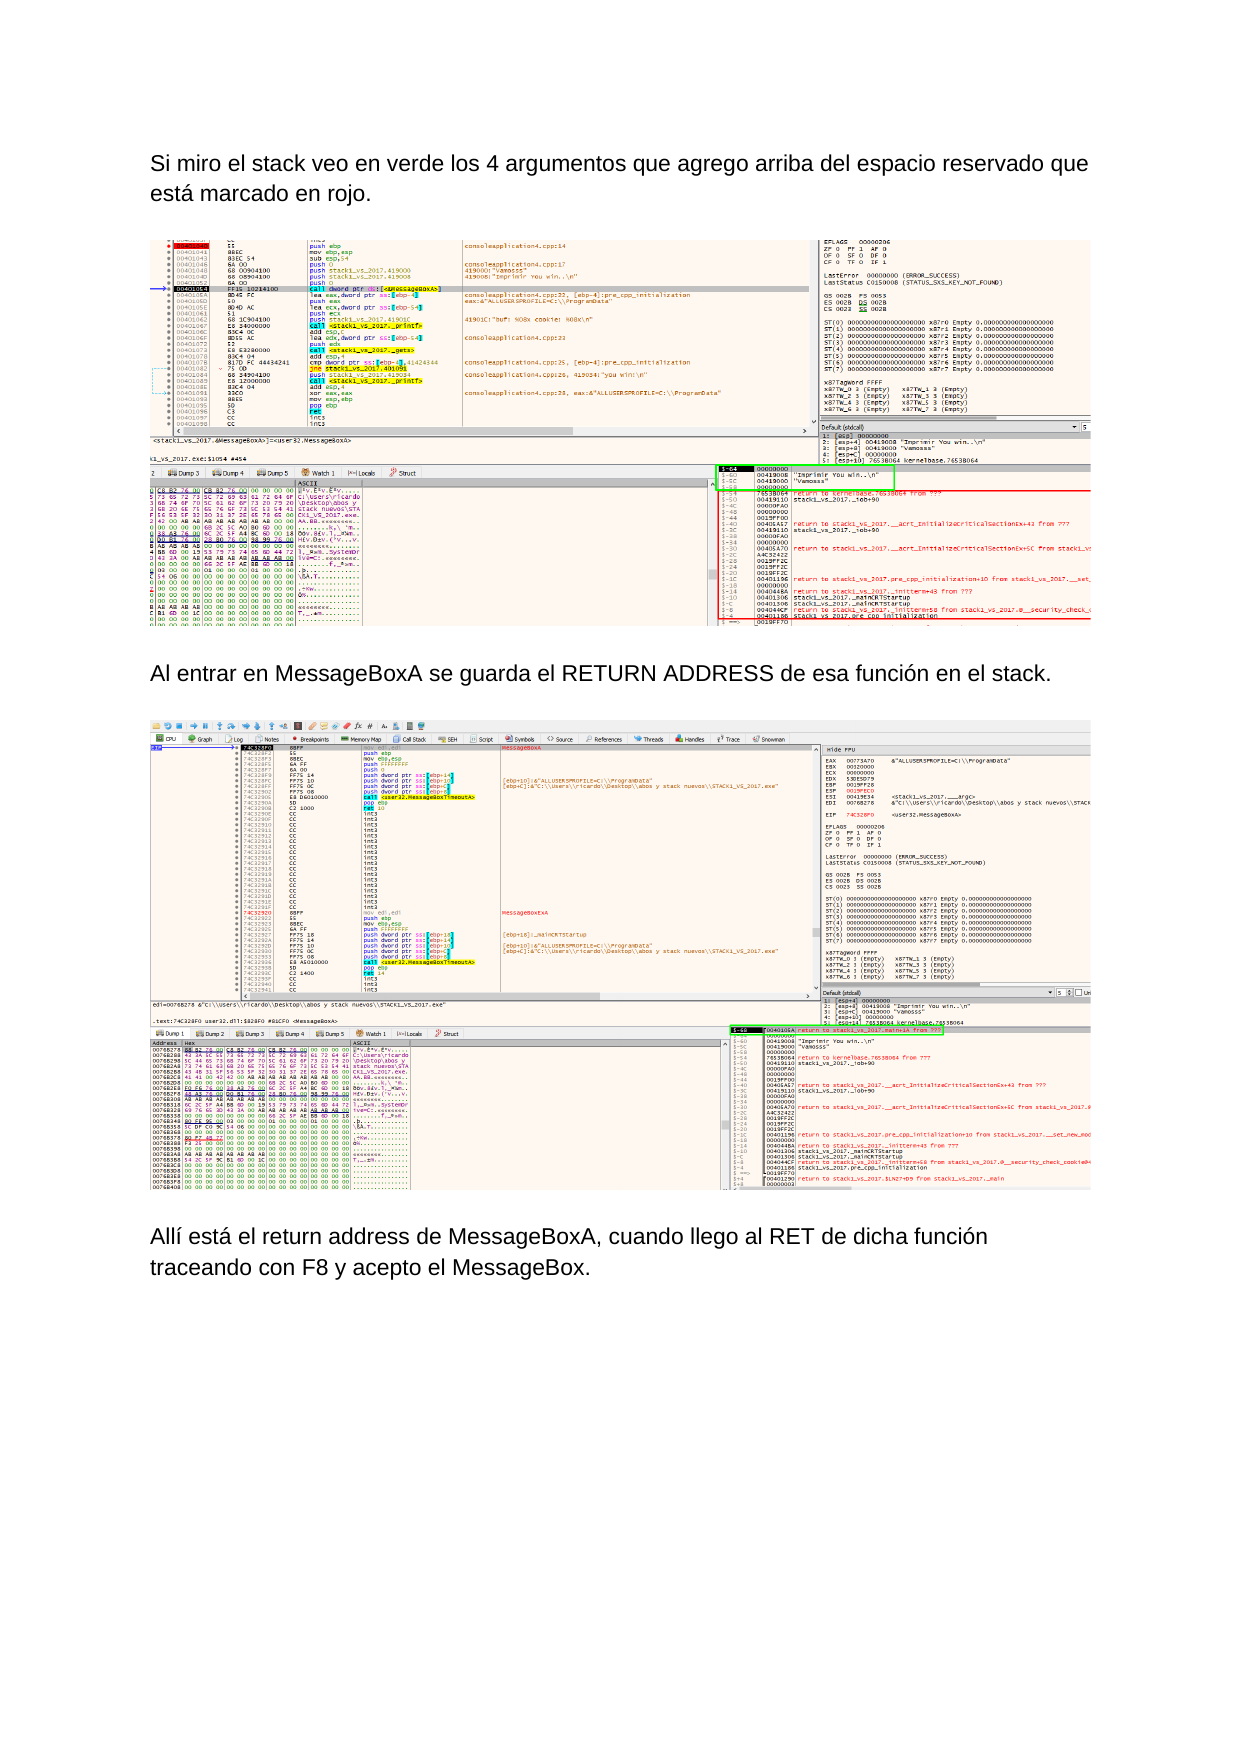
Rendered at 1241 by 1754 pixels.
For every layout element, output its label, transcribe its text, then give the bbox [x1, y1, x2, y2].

text Allí está el return address de MessageBoxA, cuando llego al RET de dicha función traceando con F8 y acepto el MessageBox. [150, 1223, 1090, 1280]
text Al entrar en MessageBoxA se guarda el RETURN ADDRESS de esa función en el stack. [150, 660, 1090, 686]
picture [150, 720, 1091, 1190]
text Si miro el stack veo en verde los 4 argumentos que agrego arriba del espacio reservado que está marcado en rojo. [150, 150, 1090, 207]
picture [150, 240, 1091, 626]
